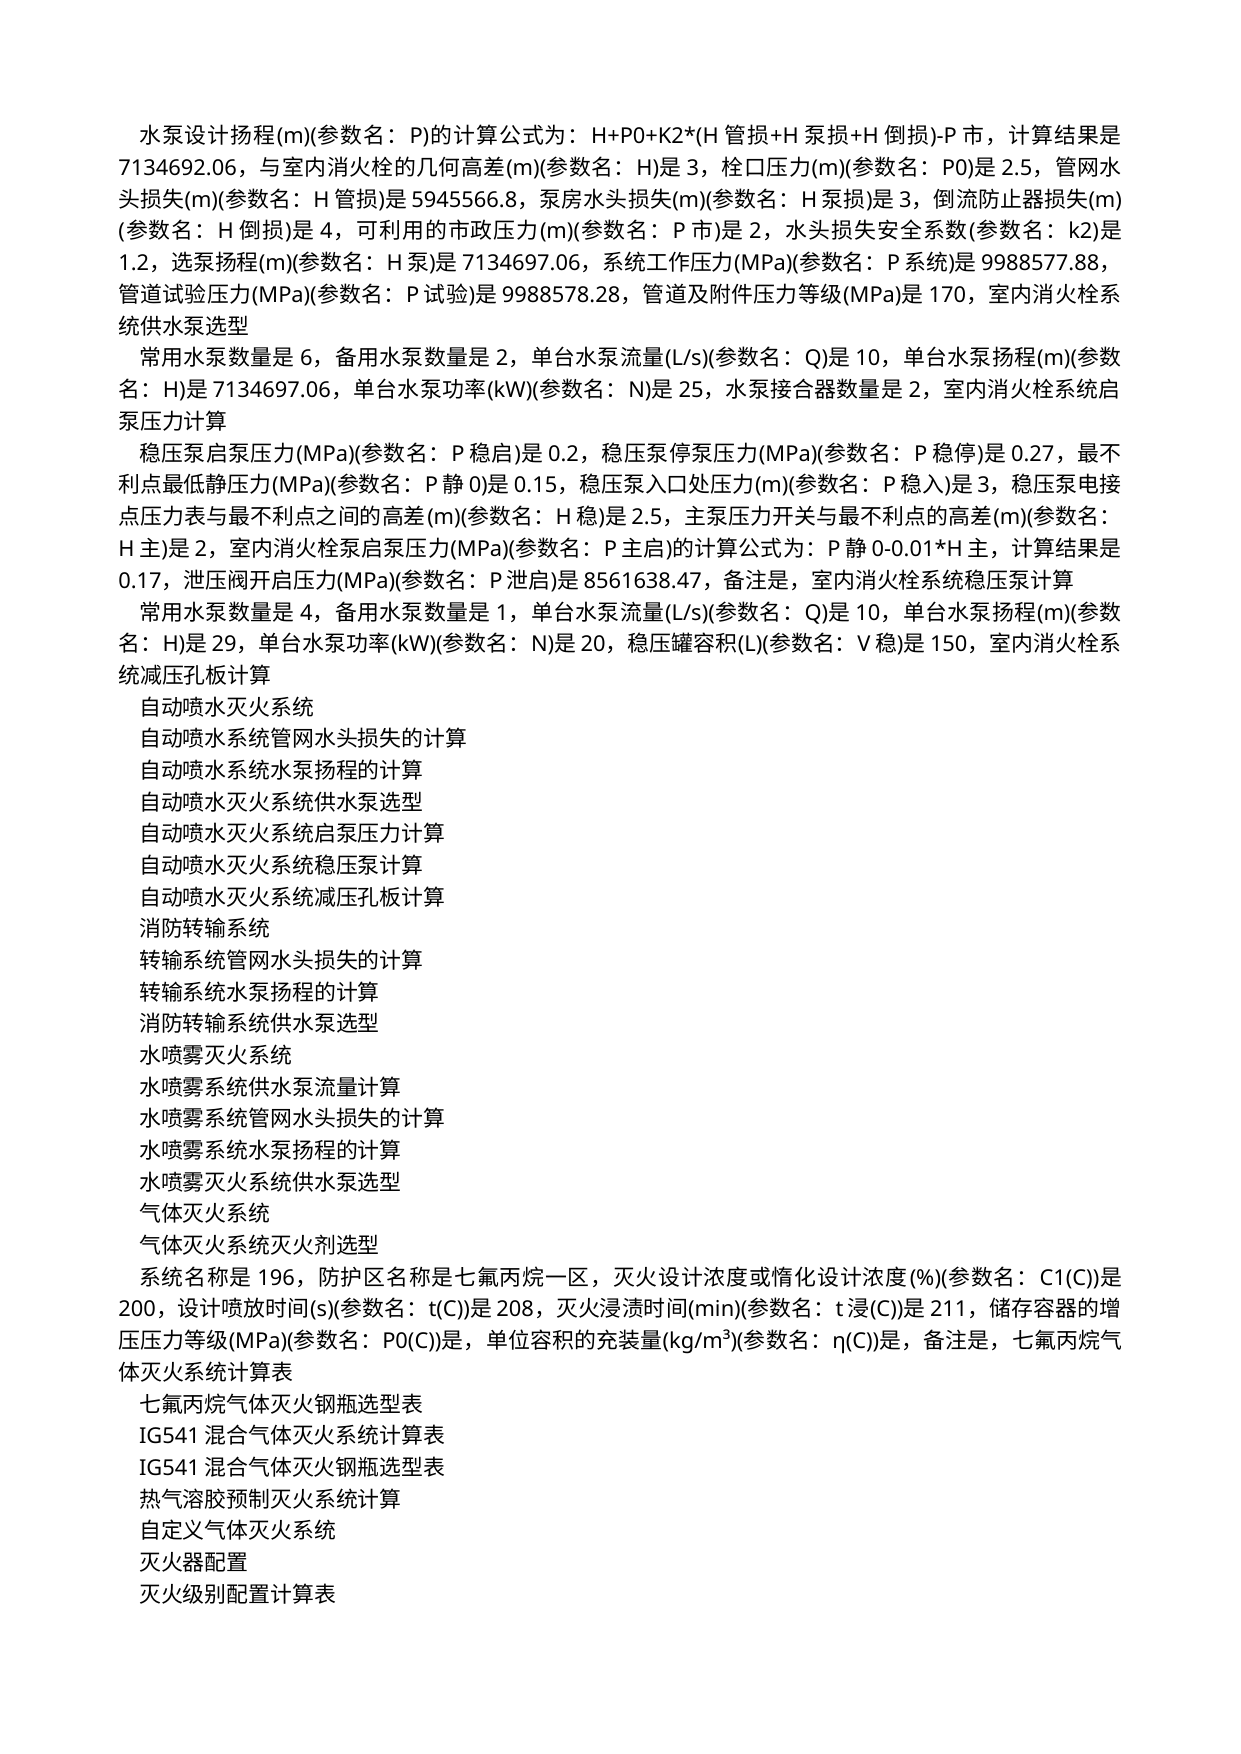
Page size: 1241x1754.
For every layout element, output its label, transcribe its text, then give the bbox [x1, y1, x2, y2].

text 常用水泵数量是6，备用水泵数量是2，单台水泵流量(L/s)(参数名：Q)是10，单台水泵扬程(m)(参数名：H)是7134697.06，单台水泵功率(kW)(参数名：N)是25，水泵接合器数量是2，室内消火栓系统启泵压力计算 [118, 340, 1122, 436]
text 灭火器配置 [118, 1545, 1122, 1577]
text 七氟丙烷气体灭火钢瓶选型表 [118, 1387, 1122, 1418]
text 水喷雾灭火系统供水泵选型 [118, 1165, 1122, 1196]
text 灭火级别配置计算表 [118, 1577, 1122, 1608]
text 消防转输系统 [118, 911, 1122, 943]
text IG541混合气体灭火钢瓶选型表 [118, 1450, 1122, 1482]
text 转输系统水泵扬程的计算 [118, 975, 1122, 1006]
text 水喷雾灭火系统 [118, 1038, 1122, 1070]
text 自动喷水灭火系统 [118, 690, 1122, 721]
text 转输系统管网水头损失的计算 [118, 943, 1122, 975]
text 消防转输系统供水泵选型 [118, 1006, 1122, 1038]
text 自动喷水灭火系统启泵压力计算 [118, 816, 1122, 848]
text 自动喷水灭火系统减压孔板计算 [118, 880, 1122, 911]
text 自动喷水灭火系统稳压泵计算 [118, 848, 1122, 880]
text 自动喷水灭火系统供水泵选型 [118, 785, 1122, 816]
text 气体灭火系统灭火剂选型 [118, 1228, 1122, 1260]
text 稳压泵启泵压力(MPa)(参数名：P稳启)是0.2，稳压泵停泵压力(MPa)(参数名：P稳停)是0.27，最不利点最低静压力(MPa)(参数名：P静0)是0.15，稳压泵入口处压力(m)(参数名：P稳入)是3，稳压泵电接点压力表与最不利点之间的高差(m)(参数名：H稳)是2.5，主泵压力开关与最不利点的高差(m)(参数名：H主)是2，室内消火栓泵启泵压力(MPa)(参数名：P主启)的计算公式为：P静0-0.01*H主，计算结果是0.17，泄压阀开启压力(MPa)(参数名：P泄启)是8561638.47，备注是，室内消火栓系统稳压泵计算 [118, 436, 1122, 594]
text 常用水泵数量是4，备用水泵数量是1，单台水泵流量(L/s)(参数名：Q)是10，单台水泵扬程(m)(参数名：H)是29，单台水泵功率(kW)(参数名：N)是20，稳压罐容积(L)(参数名：V稳)是150，室内消火栓系统减压孔板计算 [118, 594, 1122, 690]
text 水喷雾系统管网水头损失的计算 [118, 1101, 1122, 1133]
text 自动喷水系统管网水头损失的计算 [118, 721, 1122, 753]
text 水喷雾系统供水泵流量计算 [118, 1070, 1122, 1101]
text 水喷雾系统水泵扬程的计算 [118, 1133, 1122, 1165]
text 系统名称是196，防护区名称是七氟丙烷一区，灭火设计浓度或惰化设计浓度(%)(参数名：C1(C))是200，设计喷放时间(s)(参数名：t(C))是208，灭火浸渍时间(min)(参数名：t浸(C))是211，储存容器的增压压力等级(MPa)(参数名：P0(C))是，单位容积的充装量(kg/m³)(参数名：η(C))是，备注是，七氟丙烷气体灭火系统计算表 [118, 1260, 1122, 1387]
text 自定义气体灭火系统 [118, 1513, 1122, 1545]
text 热气溶胶预制灭火系统计算 [118, 1482, 1122, 1513]
text IG541混合气体灭火系统计算表 [118, 1418, 1122, 1450]
text 自动喷水系统水泵扬程的计算 [118, 753, 1122, 785]
text 气体灭火系统 [118, 1196, 1122, 1228]
text 水泵设计扬程(m)(参数名：P)的计算公式为：H+P0+K2*(H管损+H泵损+H倒损)-P市，计算结果是7134692.06，与室内消火栓的几何高差(m)(参数名：H)是3，栓口压力(m)(参数名：P0)是2.5，管网水头损失(m)(参数名：H管损)是5945566.8，泵房水头损失(m)(参数名：H泵损)是3，倒流防止器损失(m)(参数名：H倒损)是4，可利用的市政压力(m)(参数名：P市)是2，水头损失安全系数(参数名：k2)是1.2，选泵扬程(m)(参数名：H泵)是7134697.06，系统工作压力(MPa)(参数名：P系统)是9988577.88，管道试验压力(MPa)(参数名：P试验)是9988578.28，管道及附件压力等级(MPa)是170，室内消火栓系统供水泵选型 [118, 118, 1122, 340]
